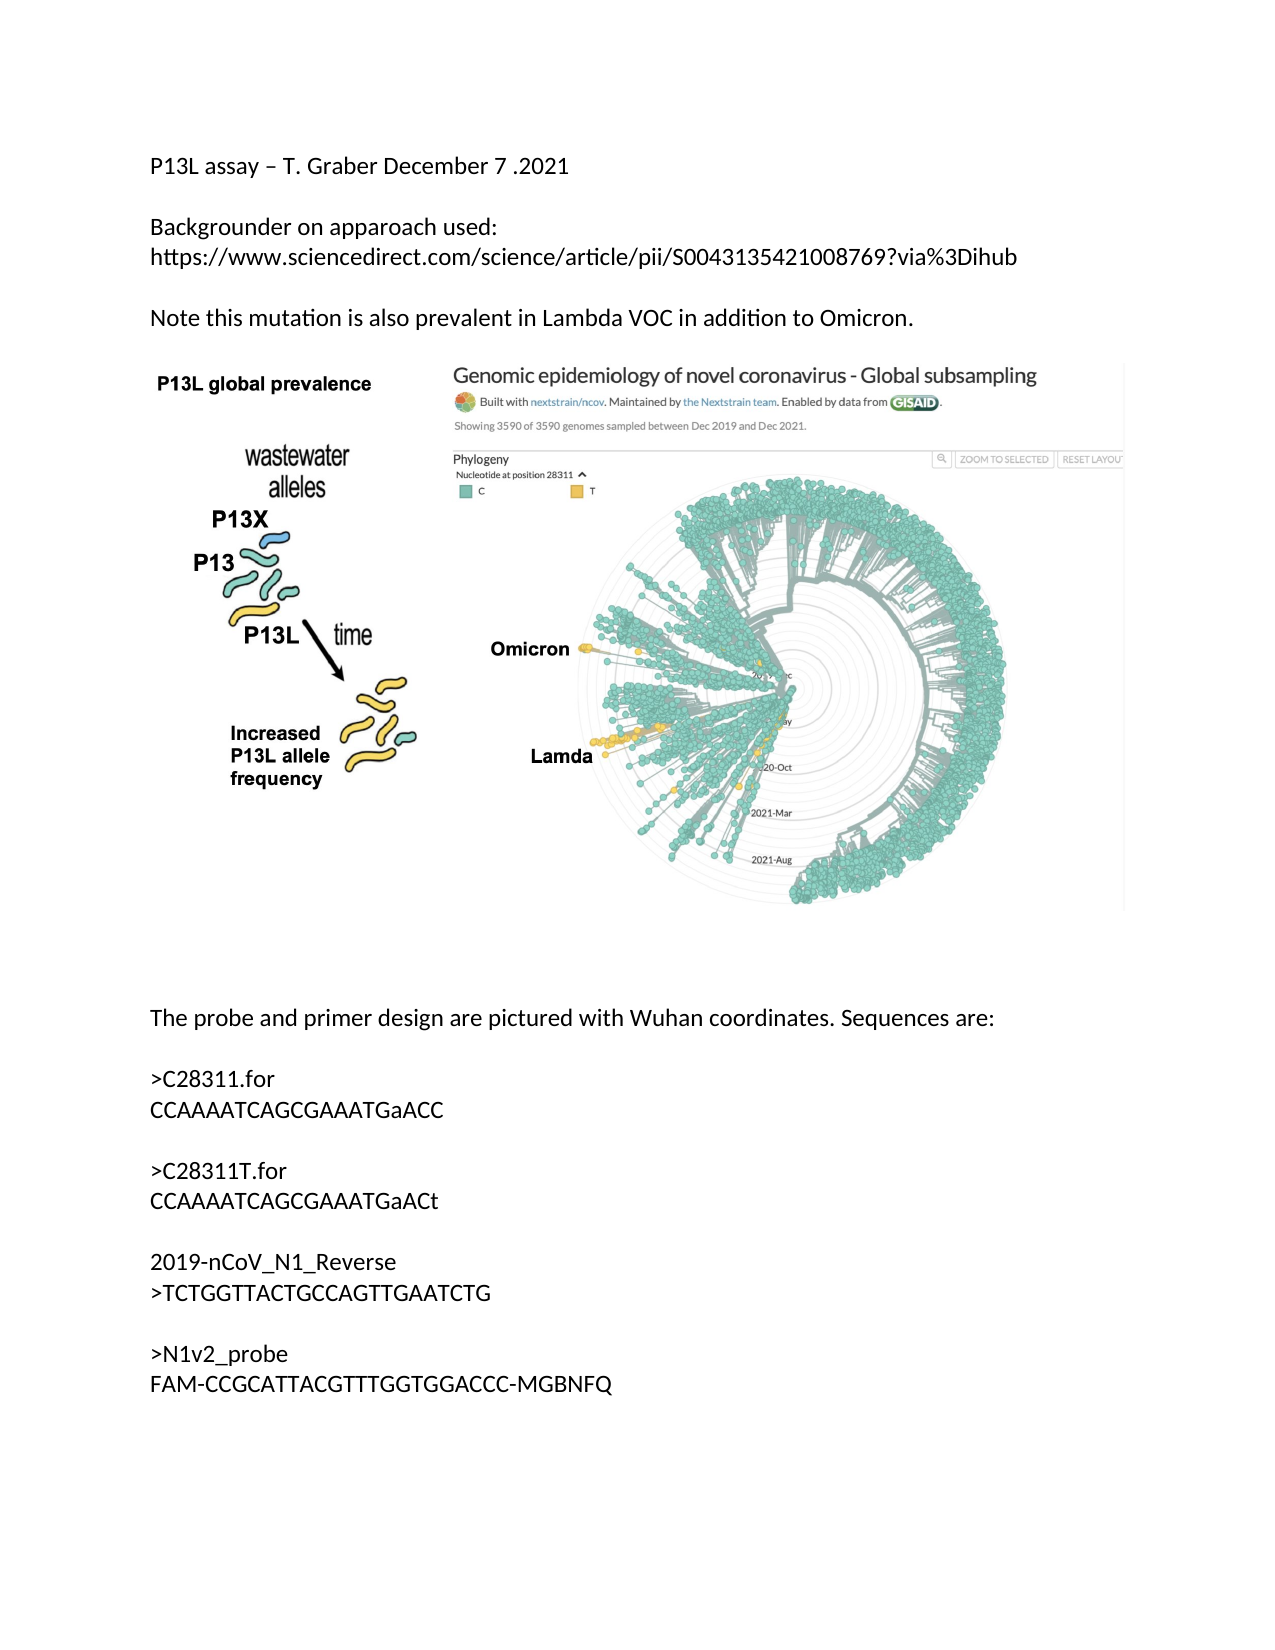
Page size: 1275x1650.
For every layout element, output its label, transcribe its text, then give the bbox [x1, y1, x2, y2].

text >C28311.for [150, 1063, 1125, 1094]
text FAM-CCGCATTACGTTTGGTGGACCC-MGBNFQ [150, 1369, 1125, 1399]
text Note this mutation is also prevalent in Lambda VOC in addition to Omicron. [150, 303, 1125, 333]
text >C28311T.for [150, 1155, 1125, 1186]
text 2019-nCoV_N1_Reverse [150, 1247, 1125, 1277]
text P13L assay – T. Graber December 7 .2021 [150, 150, 1125, 181]
text CCAAAATCAGCGAAATGaACC [150, 1094, 1125, 1124]
text >TCTGGTTACTGCCAGTTGAATCTG [150, 1277, 1125, 1308]
text The probe and primer design are pictured with Wuhan coordinates. Sequences are: [150, 1002, 1125, 1033]
picture [150, 363, 1125, 911]
text >N1v2_probe [150, 1338, 1125, 1369]
text CCAAAATCAGCGAAATGaACt [150, 1186, 1125, 1216]
text Backgrounder on apparoach used: https://www.sciencedirect.com/science/article/pii/S0043135421008769?via%3Dihub [150, 211, 1125, 272]
